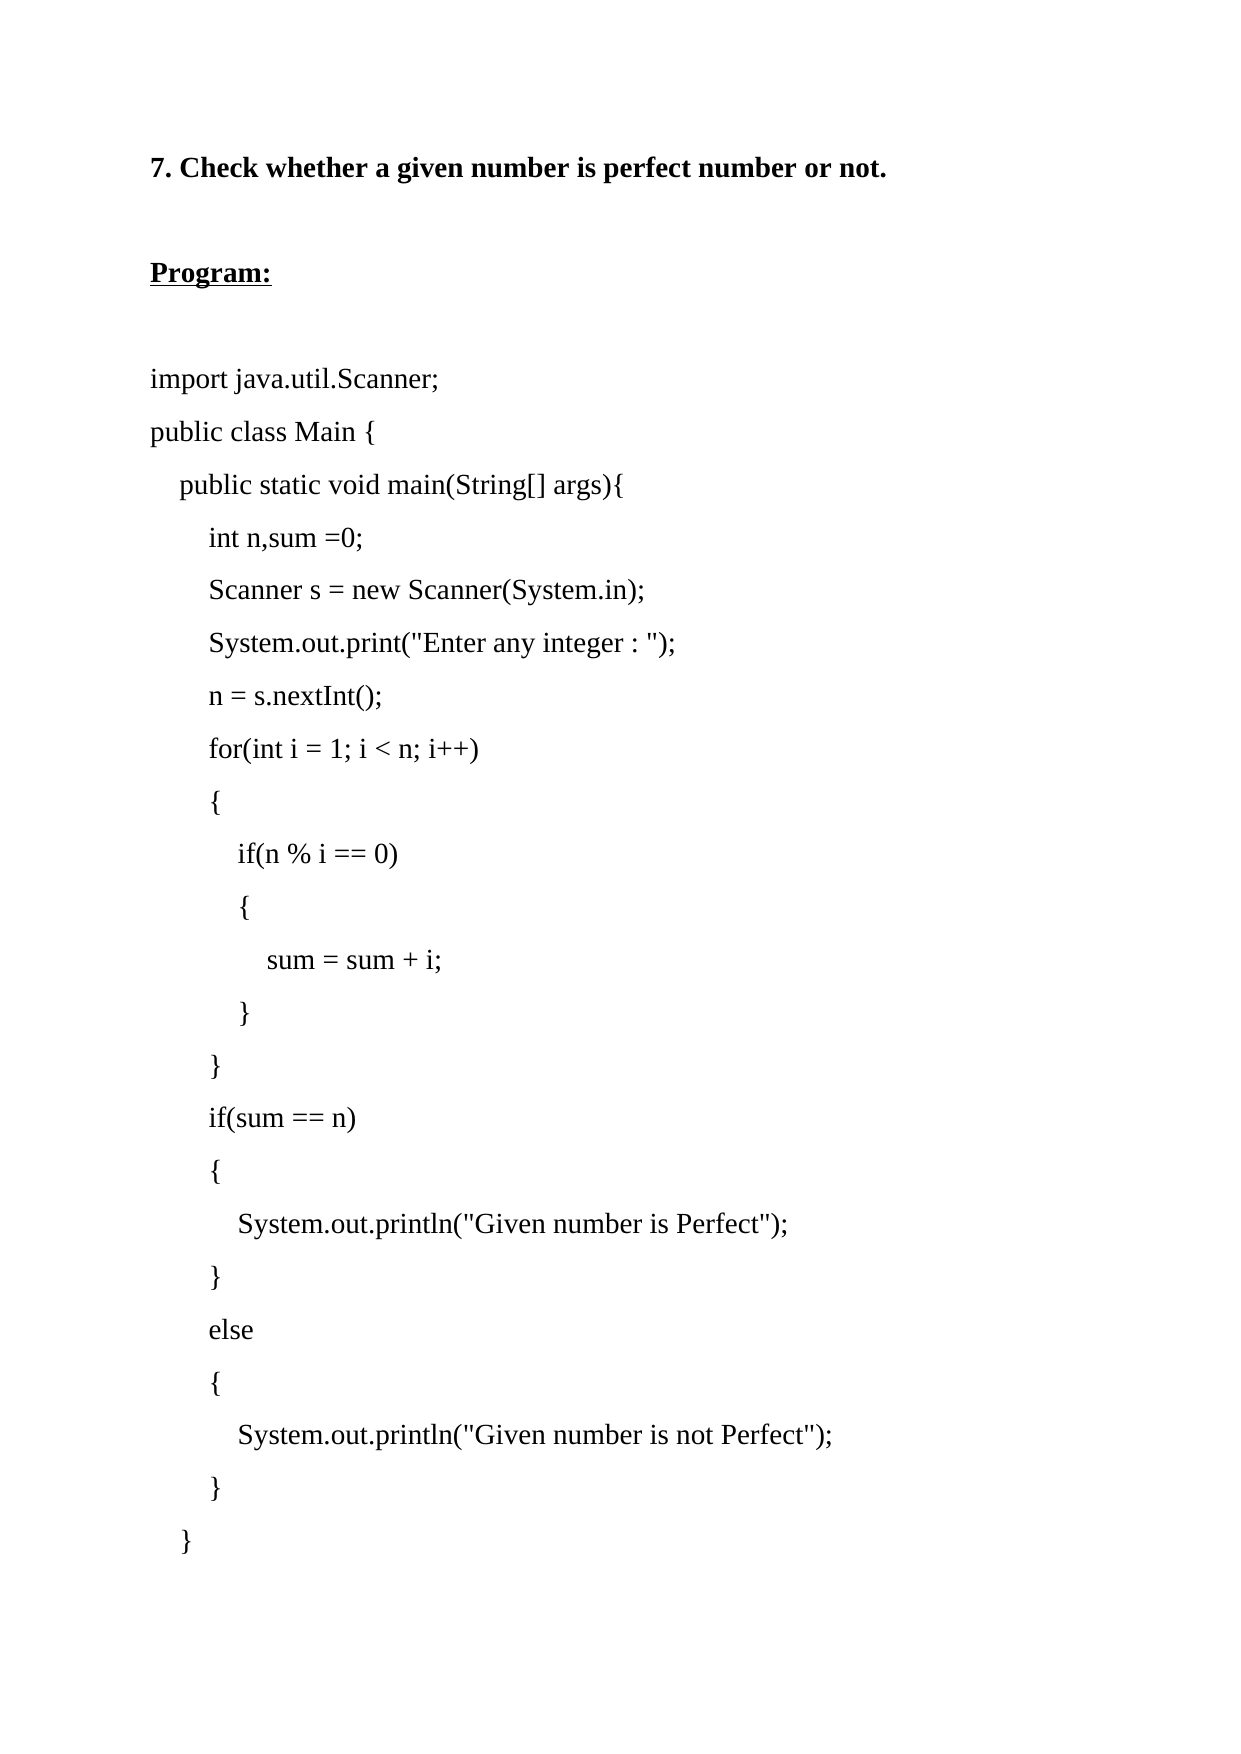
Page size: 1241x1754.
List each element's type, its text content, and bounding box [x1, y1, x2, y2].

text int n,sum =0; [150, 520, 1090, 553]
text for(int i = 1; i < n; i++) [150, 731, 1090, 764]
text Program: [150, 256, 1090, 289]
text if(n % i == 0) [150, 837, 1090, 870]
text public static void main(String[] args){ [150, 467, 1090, 500]
text n = s.nextInt(); [150, 678, 1090, 712]
text { [150, 889, 1090, 923]
text { [150, 1153, 1090, 1187]
text { [150, 1365, 1090, 1398]
text } [150, 1259, 1090, 1293]
text System.out.print("Enter any integer : "); [150, 625, 1090, 659]
text } [150, 1470, 1090, 1504]
text } [150, 995, 1090, 1028]
text sum = sum + i; [150, 942, 1090, 976]
text public class Main { [150, 414, 1090, 448]
text { [150, 784, 1090, 817]
text else [150, 1312, 1090, 1345]
text System.out.println("Given number is Perfect"); [150, 1206, 1090, 1240]
text if(sum == n) [150, 1101, 1090, 1134]
text import java.util.Scanner; [150, 361, 1090, 395]
text } [150, 1523, 1090, 1557]
text 7. Check whether a given number is perfect number or not. [150, 150, 1090, 183]
text Scanner s = new Scanner(System.in); [150, 572, 1090, 606]
text } [150, 1048, 1090, 1081]
text System.out.println("Given number is not Perfect"); [150, 1417, 1090, 1451]
